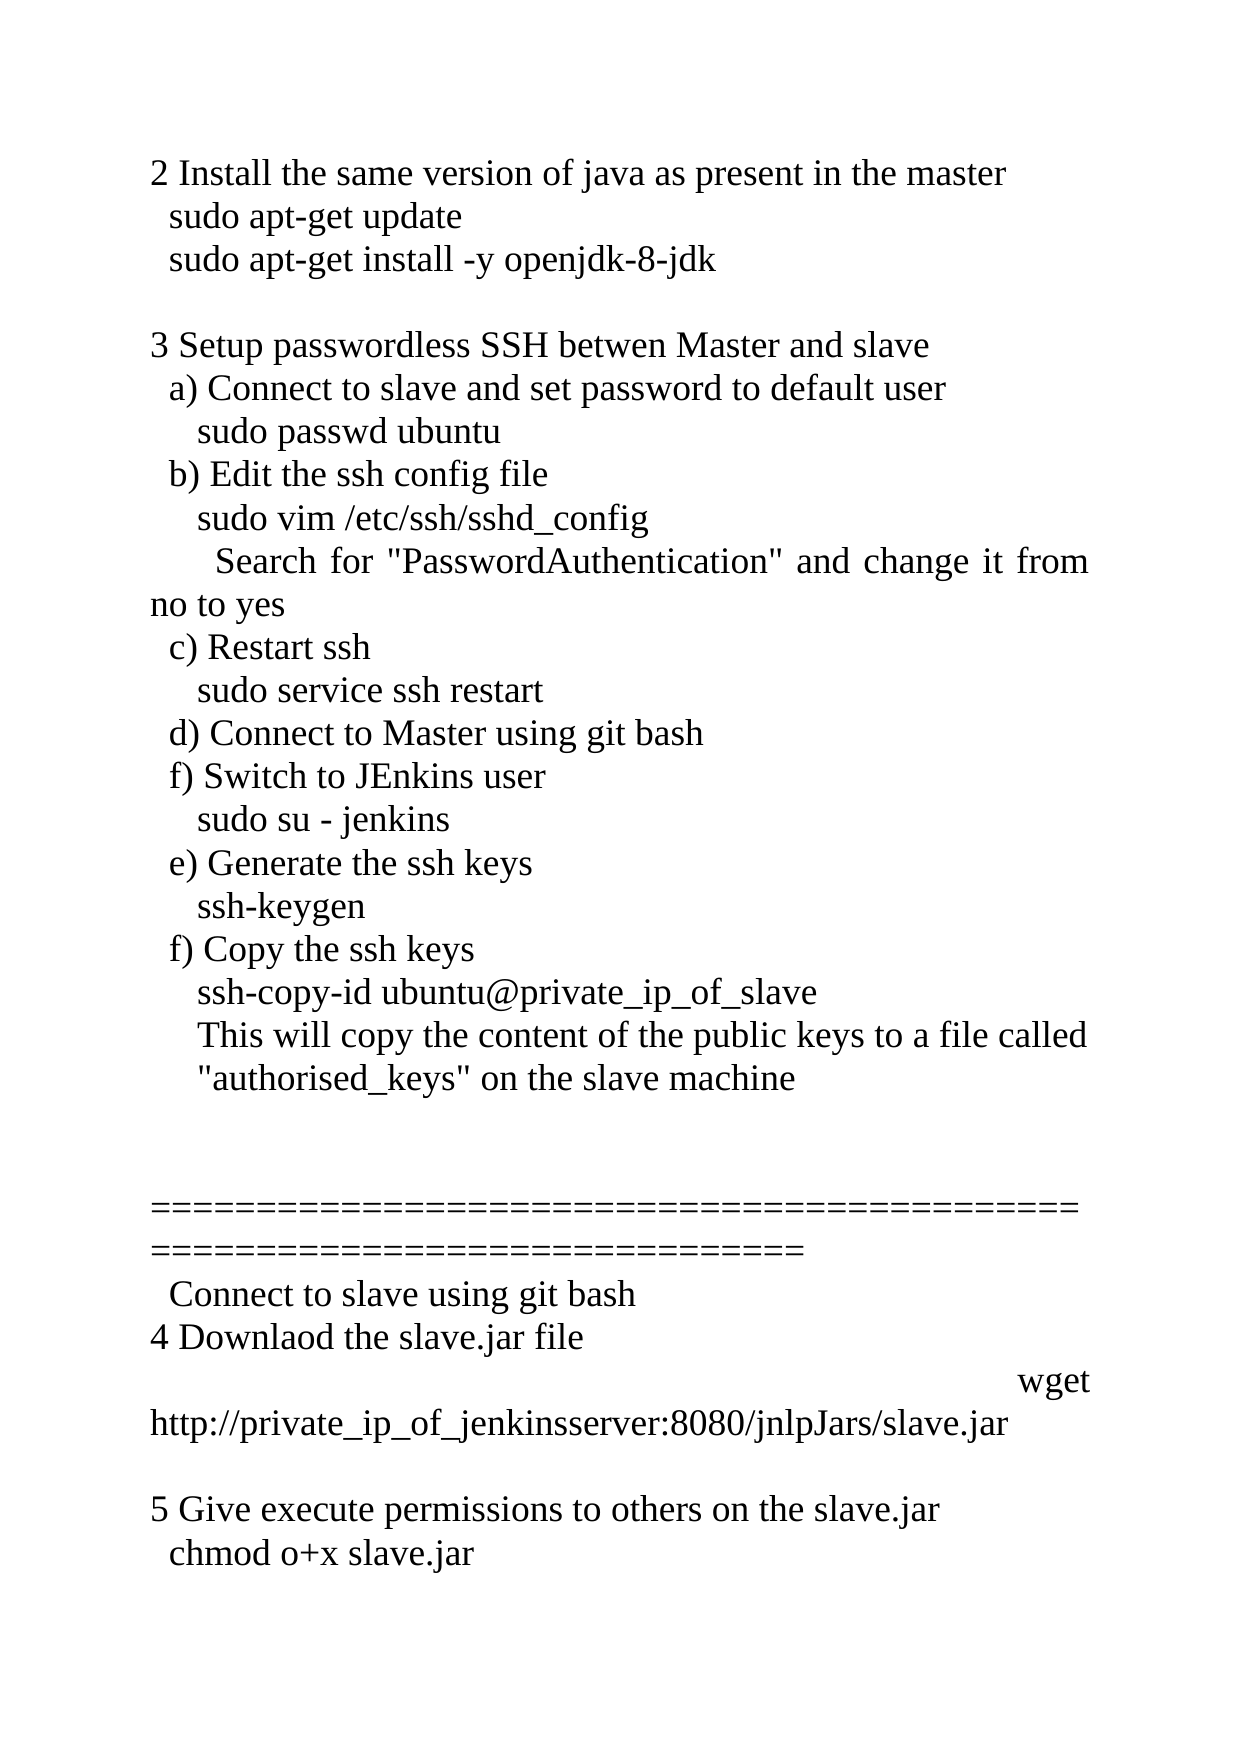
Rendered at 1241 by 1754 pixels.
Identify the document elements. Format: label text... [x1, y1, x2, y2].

text wget http://private_ip_of_jenkinsserver:8080/jnlpJars/slave.jar [150, 1357, 1090, 1444]
text 4 Downlaod the slave.jar file [150, 1314, 1090, 1357]
text sudo apt-get update [150, 193, 1090, 236]
text ssh-keygen [150, 883, 1090, 926]
text sudo service ssh restart [150, 667, 1090, 711]
text e) Generate the ssh keys [150, 840, 1090, 883]
text f) Switch to JEnkins user [150, 754, 1090, 797]
text a) Connect to slave and set password to default user [150, 366, 1090, 409]
text sudo apt-get install -y openjdk-8-jdk [150, 236, 1090, 279]
text 2 Install the same version of java as present in the master [150, 150, 1090, 193]
text =========================================================================== [150, 1185, 1090, 1271]
text ssh-copy-id ubuntu@private_ip_of_slave [150, 969, 1090, 1012]
text sudo vim /etc/ssh/sshd_config [150, 495, 1090, 538]
text sudo passwd ubuntu [150, 409, 1090, 452]
text "authorised_keys" on the slave machine [150, 1056, 1090, 1099]
text This will copy the content of the public keys to a file called [150, 1012, 1090, 1056]
text c) Restart ssh [150, 624, 1090, 667]
text d) Connect to Master using git bash [150, 711, 1090, 754]
text 3 Setup passwordless SSH betwen Master and slave [150, 322, 1090, 366]
text sudo su - jenkins [150, 797, 1090, 840]
text Search for "PasswordAuthentication" and change it from no to yes [150, 538, 1090, 624]
text b) Edit the ssh config file [150, 452, 1090, 495]
text f) Copy the ssh keys [150, 926, 1090, 969]
text Connect to slave using git bash [150, 1271, 1090, 1314]
text 5 Give execute permissions to others on the slave.jar [150, 1487, 1090, 1530]
text chmod o+x slave.jar [150, 1530, 1090, 1573]
